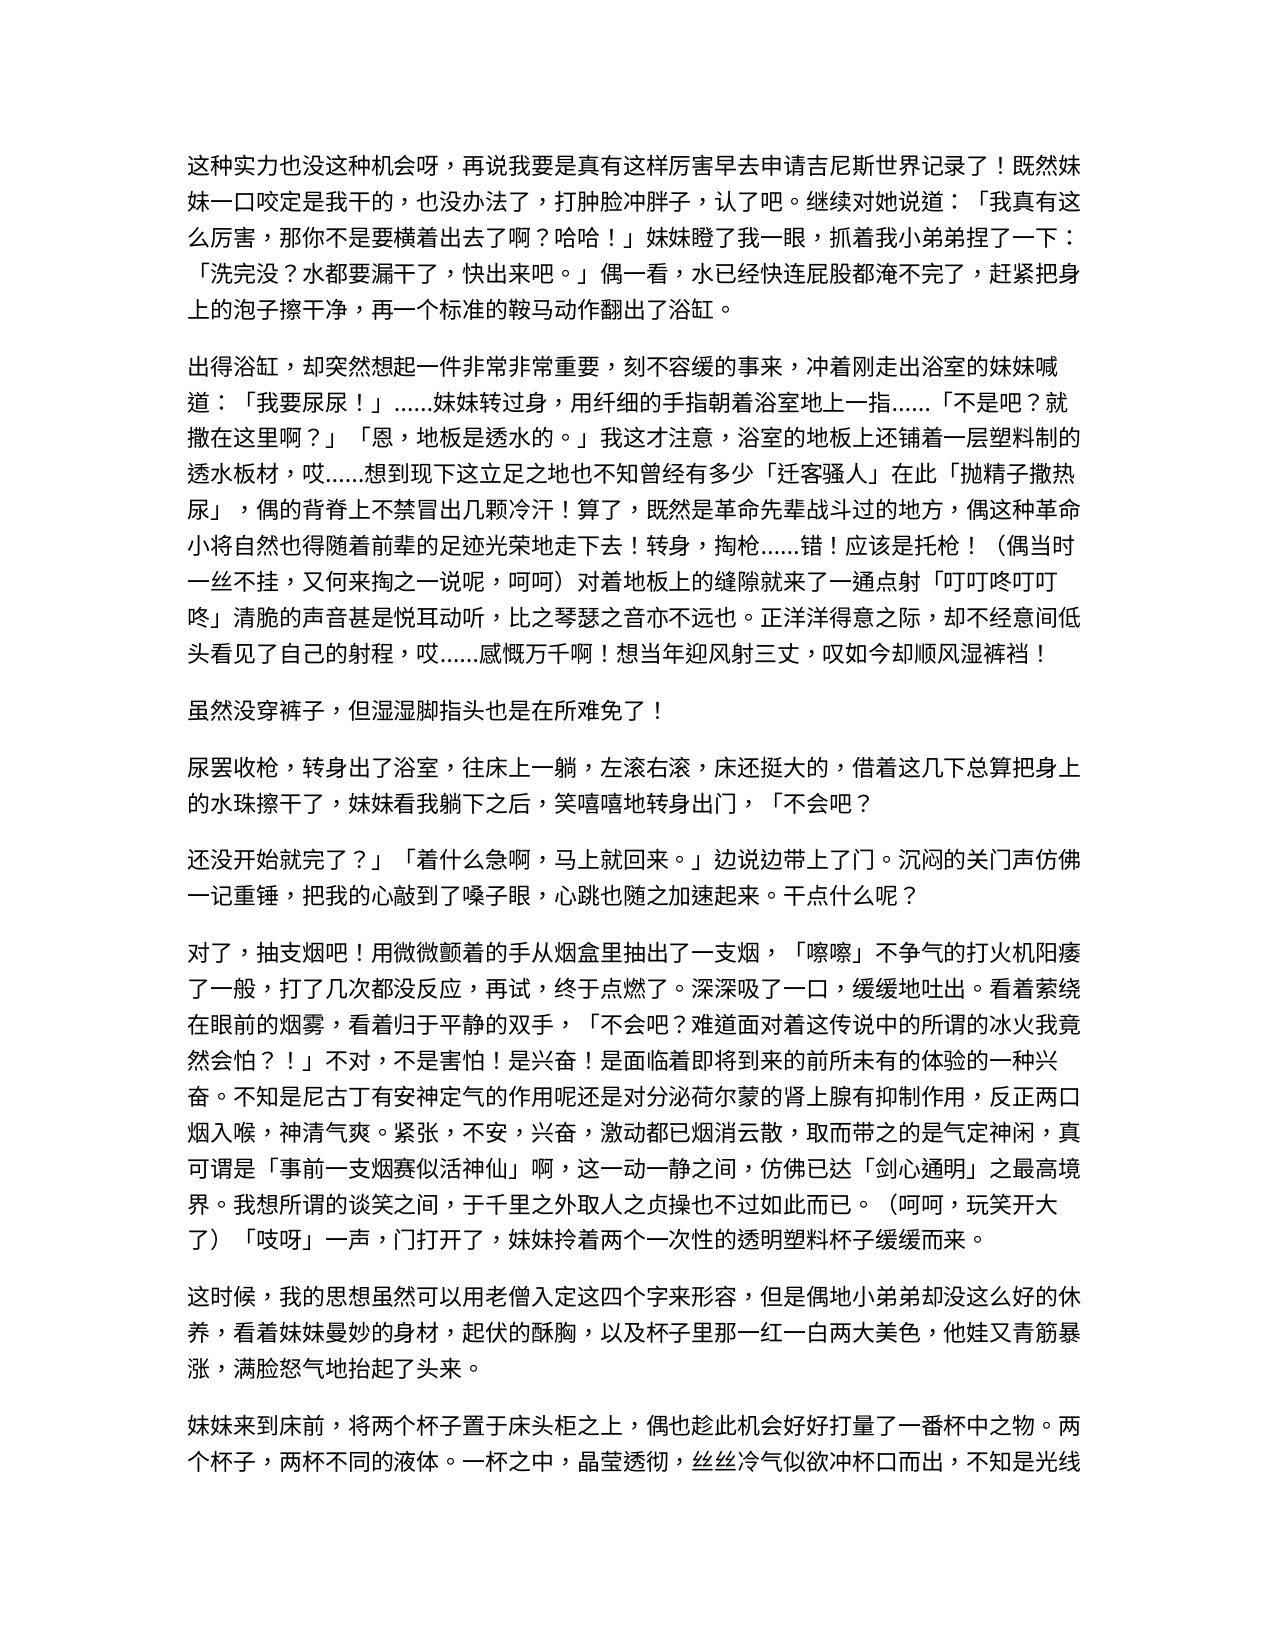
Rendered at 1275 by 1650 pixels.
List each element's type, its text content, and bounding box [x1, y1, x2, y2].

text 对了，抽支烟吧！用微微颤着的手从烟盒里抽出了一支烟，「嚓嚓」不争气的打火机阳痿了一般，打了几次都没反应，再试，终于点燃了。深深吸了一口，缓缓地吐出。看着萦绕在眼前的烟雾，看着归于平静的双手，「不会吧？难道面对着这传说中的所谓的冰火我竟然会怕？！」不对，不是害怕！是兴奋！是面临着即将到来的前所未有的体验的一种兴奋。不知是尼古丁有安神定气的作用呢还是对分泌荷尔蒙的肾上腺有抑制作用，反正两口烟入喉，神清气爽。紧张，不安，兴奋，激动都已烟消云散，取而带之的是气定神闲，真可谓是「事前一支烟赛似活神仙」啊，这一动一静之间，仿佛已达「剑心通明」之最高境界。我想所谓的谈笑之间，于千里之外取人之贞操也不过如此而已。（呵呵，玩笑开大了）「吱呀」一声，门打开了，妹妹拎着两个一次性的透明塑料杯子缓缓而来。 [187, 937, 1087, 1256]
text 出得浴缸，却突然想起一件非常非常重要，刻不容缓的事来，冲着刚走出浴室的妹妹喊道：「我要尿尿！」……妹妹转过身，用纤细的手指朝着浴室地上一指……「不是吧？就撒在这里啊？」「恩，地板是透水的。」我这才注意，浴室的地板上还铺着一层塑料制的透水板材，哎……想到现下这立足之地也不知曾经有多少「迁客骚人」在此「抛精子撒热尿」，偶的背脊上不禁冒出几颗冷汗！算了，既然是革命先辈战斗过的地方，偶这种革命小将自然也得随着前辈的足迹光荣地走下去！转身，掏枪……错！应该是托枪！（偶当时一丝不挂，又何来掏之一说呢，呵呵）对着地板上的缝隙就来了一通点射「叮叮咚叮叮咚」清脆的声音甚是悦耳动听，比之琴瑟之音亦不远也。正洋洋得意之际，却不经意间低头看见了自己的射程，哎……感慨万千啊！想当年迎风射三丈，叹如今却顺风湿裤裆！ [187, 351, 1087, 669]
text 还没开始就完了？」「着什么急啊，马上就回来。」边说边带上了门。沉闷的关门声仿佛一记重锤，把我的心敲到了嗓子眼，心跳也随之加速起来。干点什么呢？ [187, 844, 1087, 911]
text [187, 1410, 1087, 1477]
text 这时候，我的思想虽然可以用老僧入定这四个字来形容，但是偶地小弟弟却没这么好的休养，看着妹妹曼妙的身材，起伏的酥胸，以及杯子里那一红一白两大美色，他娃又青筋暴涨，满脸怒气地抬起了头来。 [187, 1281, 1087, 1384]
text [187, 150, 1087, 325]
text 尿罢收枪，转身出了浴室，往床上一躺，左滚右滚，床还挺大的，借着这几下总算把身上的水珠擦干了，妹妹看我躺下之后，笑嘻嘻地转身出门，「不会吧？ [187, 752, 1087, 819]
text 虽然没穿裤子，但湿湿脚指头也是在所难免了！ [187, 695, 1087, 726]
